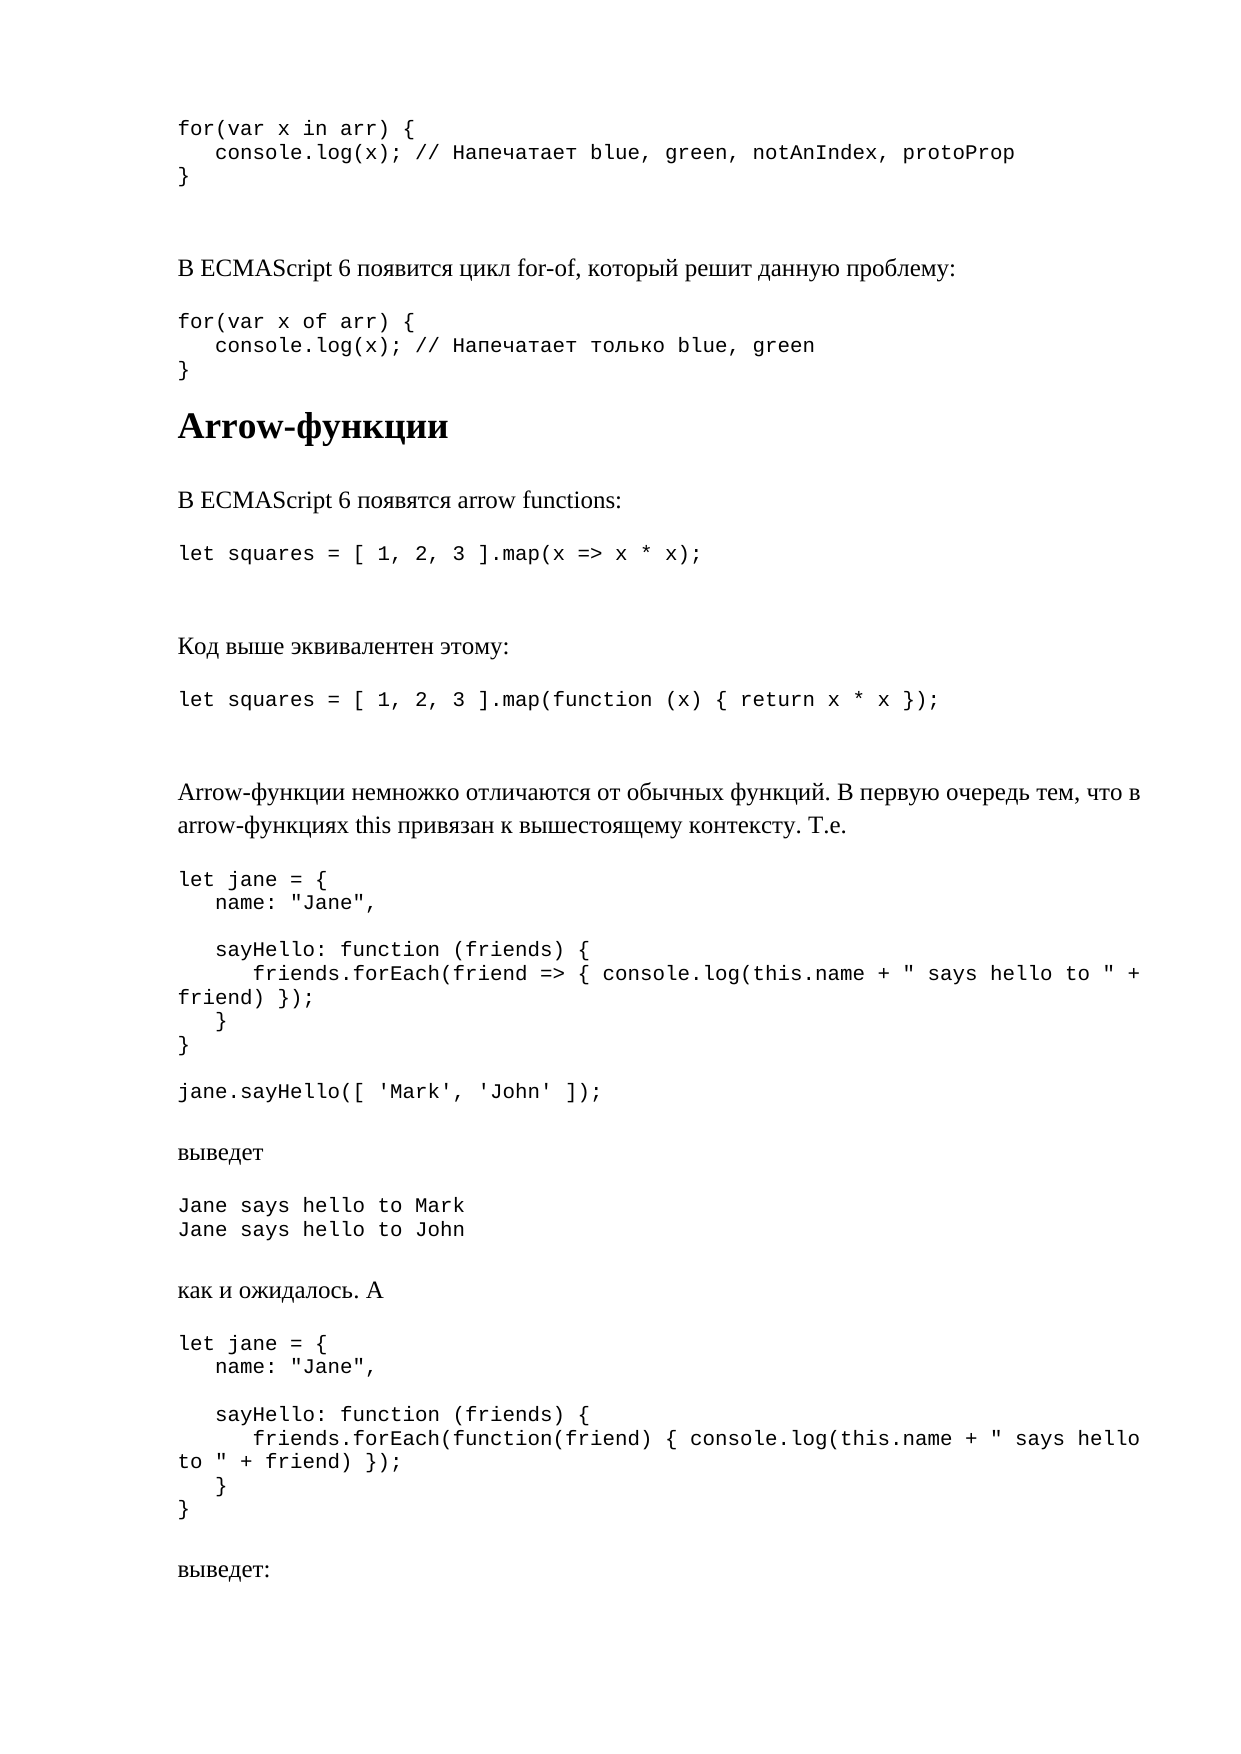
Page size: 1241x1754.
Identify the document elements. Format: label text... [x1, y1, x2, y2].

text В ECMAScript 6 появится цикл for-of, который решит данную проблему: [177, 189, 1152, 282]
text sayHello: function (friends) { [177, 1404, 1152, 1427]
text как и ожидалось. А [177, 1243, 1152, 1304]
text console.log(x); // Напечатает только blue, green [177, 335, 1152, 359]
text let squares = [ 1, 2, 3 ].map(function (x) { return x * x }); [177, 689, 1152, 713]
text } [177, 1498, 1152, 1522]
text let jane = { [177, 1333, 1152, 1357]
text friends.forEach(function(friend) { console.log(this.name + " says hello to " + friend) }); [177, 1427, 1152, 1475]
text let squares = [ 1, 2, 3 ].map(x => x * x); [177, 543, 1152, 567]
text Arrow-функции немножко отличаются от обычных функций. В первую очередь тем, что в arrow-функциях this привязан к вышестоящему контексту. Т.е. [177, 713, 1152, 839]
text В ECMAScript 6 появятся arrow functions: [177, 453, 1152, 514]
subtitle Arrow-функции [177, 403, 1152, 446]
text console.log(x); // Напечатает blue, green, notAnIndex, protoProp [177, 142, 1152, 165]
text for(var x in arr) { [177, 118, 1152, 142]
text выведет [177, 1105, 1152, 1166]
text friends.forEach(friend => { console.log(this.name + " says hello to " + friend) }); [177, 963, 1152, 1010]
text выведет: [177, 1522, 1152, 1583]
text jane.sayHello([ 'Mark', 'John' ]); [177, 1081, 1152, 1105]
text let jane = { [177, 868, 1152, 892]
text Jane says hello to Mark [177, 1195, 1152, 1219]
text Jane says hello to John [177, 1219, 1152, 1243]
text } [177, 1010, 1152, 1034]
text sayHello: function (friends) { [177, 939, 1152, 963]
text } [177, 1034, 1152, 1058]
text } [177, 1475, 1152, 1498]
text name: "Jane", [177, 1357, 1152, 1380]
text Код выше эквивалентен этому: [177, 567, 1152, 660]
text } [177, 165, 1152, 189]
text for(var x of arr) { [177, 312, 1152, 335]
text } [177, 359, 1152, 382]
text name: "Jane", [177, 892, 1152, 916]
